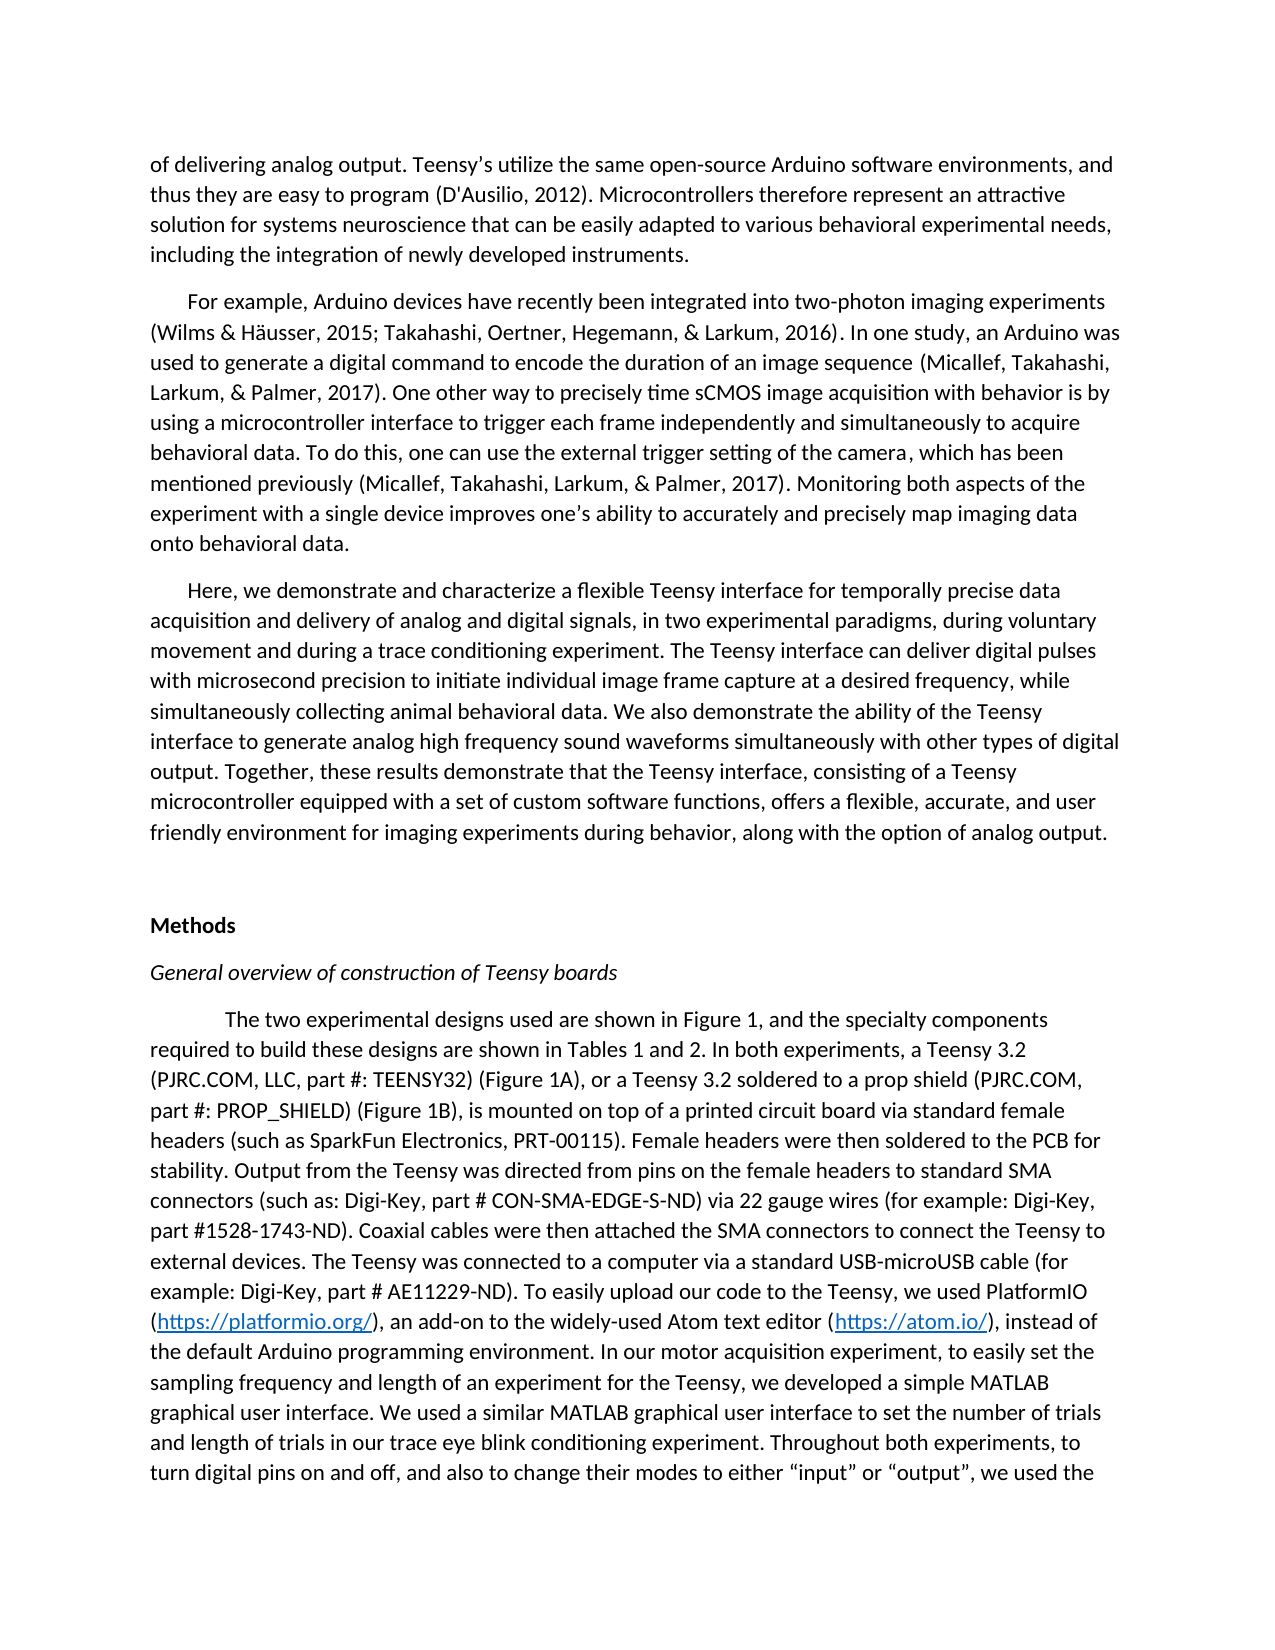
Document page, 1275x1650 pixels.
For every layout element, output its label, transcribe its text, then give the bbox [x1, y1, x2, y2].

text For example, Arduino devices have recently been integrated into two-photon imaging experiments. In one study, an Arduino was used to generate a digital command to encode the duration of an image sequence . One other way to precisely time sCMOS image acquisition with behavior is by using a microcontroller interface to trigger each frame independently and simultaneously to acquire behavioral data. To do this, one can use the external trigger setting of the camera, which has been mentioned previously . Monitoring both aspects of the experiment with a single device improves one’s ability to accurately and precisely map imaging data onto behavioral data. [150, 287, 1125, 557]
text General overview of construction of Teensy boards [150, 958, 1125, 986]
text Methods [150, 911, 1125, 939]
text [150, 1005, 1125, 1486]
text Here, we demonstrate and characterize a flexible Teensy interface for temporally precise data acquisition and delivery of analog and digital signals, in two experimental paradigms, during voluntary movement and during a trace conditioning experiment. The Teensy interface can deliver digital pulses with microsecond precision to initiate individual image frame capture at a desired frequency, while simultaneously collecting animal behavioral data. We also demonstrate the ability of the Teensy interface to generate analog high frequency sound waveforms simultaneously with other types of digital output. Together, these results demonstrate that the Teensy interface, consisting of a Teensy microcontroller equipped with a set of custom software functions, offers a flexible, accurate, and user friendly environment for imaging experiments during behavior, along with the option of analog output. [150, 576, 1125, 846]
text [150, 150, 1125, 269]
